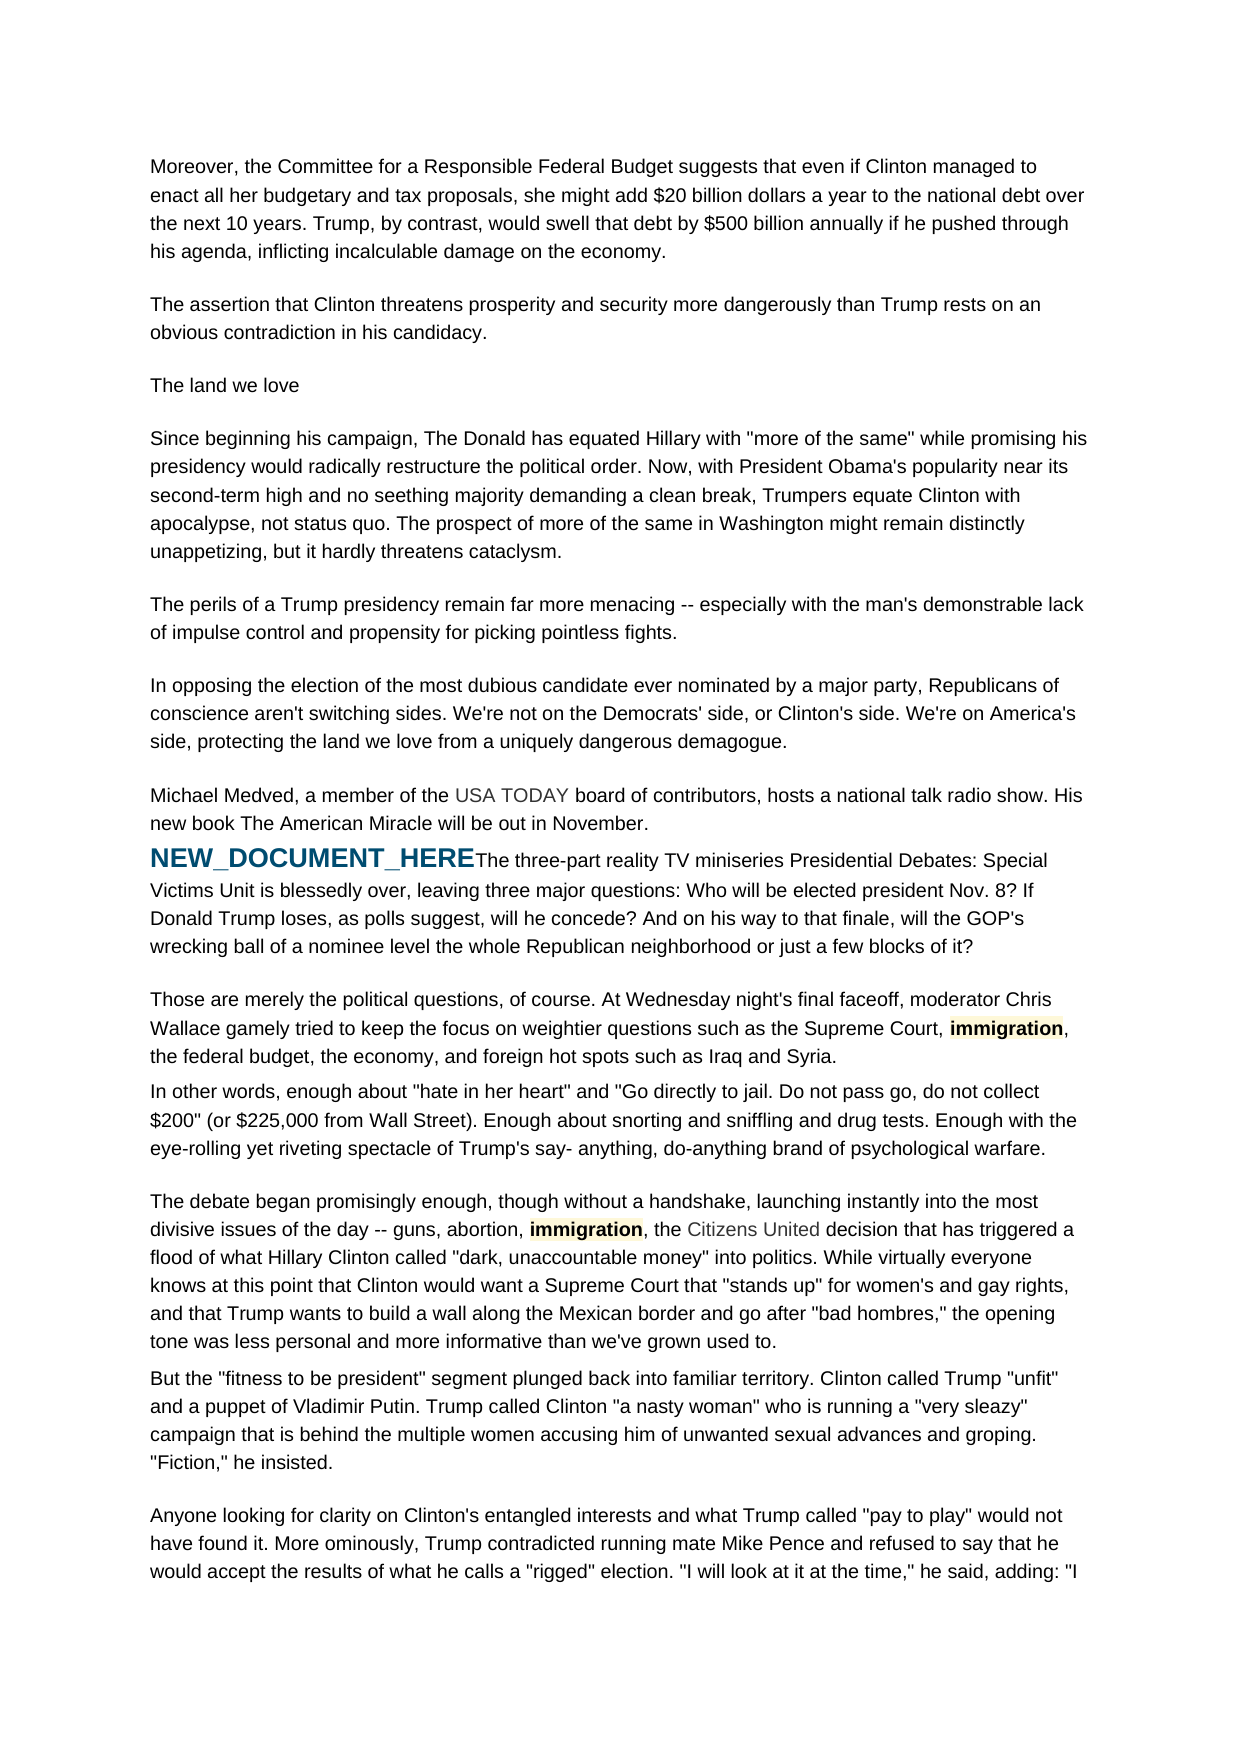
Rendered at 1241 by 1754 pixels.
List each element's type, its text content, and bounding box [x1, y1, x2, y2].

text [150, 1498, 1090, 1583]
text The perils of a Trump presidency remain far more menacing -- especially with the man's demonstrable lack of impulse control and propensity for picking pointless fights. [150, 587, 1090, 644]
text Those are merely the political questions, of course. At Wednesday night's final faceoff, moderator Chris Wallace gamely tried to keep the focus on weightier questions such as the Supreme Court, immigration, the federal budget, the economy, and foreign hot spots such as Iraq and Syria. [150, 983, 1090, 1067]
text The assertion that Clinton threatens prosperity and security more dangerously than Trump rests on an obvious contradiction in his candidacy. [150, 287, 1090, 344]
text NEW_DOCUMENT_HEREThe three-part reality TV miniseries Presidential Debates: Special Victims Unit is blessedly over, leaving three major questions: Who will be elected president Nov. 8? If Donald Trump loses, as polls suggest, will he concede? And on his way to that finale, will the GOP's wrecking ball of a nominee level the whole Republican neighborhood or just a few blocks of it? [150, 842, 1090, 958]
text The land we love [150, 369, 1090, 397]
text Michael Medved, a member of the USA TODAY board of contributors, hosts a national talk radio show. His new book The American Miracle will be out in November. [150, 778, 1090, 834]
text In opposing the election of the most dubious candidate ever nominated by a major party, Republicans of conscience aren't switching sides. We're not on the Democrats' side, or Clinton's side. We're on America's side, protecting the land we love from a uniquely dangerous demagogue. [150, 669, 1090, 753]
text Since beginning his campaign, The Donald has equated Hillary with "more of the same" while promising his presidency would radically restructure the political order. Now, with President Obama's popularity near its second-term high and no seething majority demanding a clean break, Trumpers equate Clinton with apocalypse, not status quo. The prospect of more of the same in Washington might remain distinctly unappetizing, but it hardly threatens cataclysm. [150, 422, 1090, 562]
text In other words, enough about "hate in her heart" and "Go directly to jail. Do not pass go, do not collect $200" (or $225,000 from Wall Street). Enough about snorting and sniffling and drug tests. Enough with the eye-rolling yet riveting spectacle of Trump's say- anything, do-anything brand of psychological warfare. [150, 1075, 1090, 1159]
text But the "fitness to be president" segment plunged back into familiar territory. Clinton called Trump "unfit" and a puppet of Vladimir Putin. Trump called Clinton "a nasty woman" who is running a "very sleazy" campaign that is behind the multiple women accusing him of unwanted sexual advances and groping. "Fiction," he insisted. [150, 1361, 1090, 1473]
text The debate began promisingly enough, though without a handshake, launching instantly into the most divisive issues of the day -- guns, abortion, immigration, the Citizens United decision that has triggered a flood of what Hillary Clinton called "dark, unaccountable money" into politics. While virtually everyone knows at this point that Clinton would want a Supreme Court that "stands up" for women's and gay rights, and that Trump wants to build a wall along the Mexican border and go after "bad hombres," the opening tone was less personal and more informative than we've grown used to. [150, 1184, 1090, 1353]
text Moreover, the Committee for a Responsible Federal Budget suggests that even if Clinton managed to enact all her budgetary and tax proposals, she might add $20 billion dollars a year to the national debt over the next 10 years. Trump, by contrast, would swell that debt by $500 billion annually if he pushed through his agenda, inflicting incalculable damage on the economy. [150, 150, 1090, 262]
